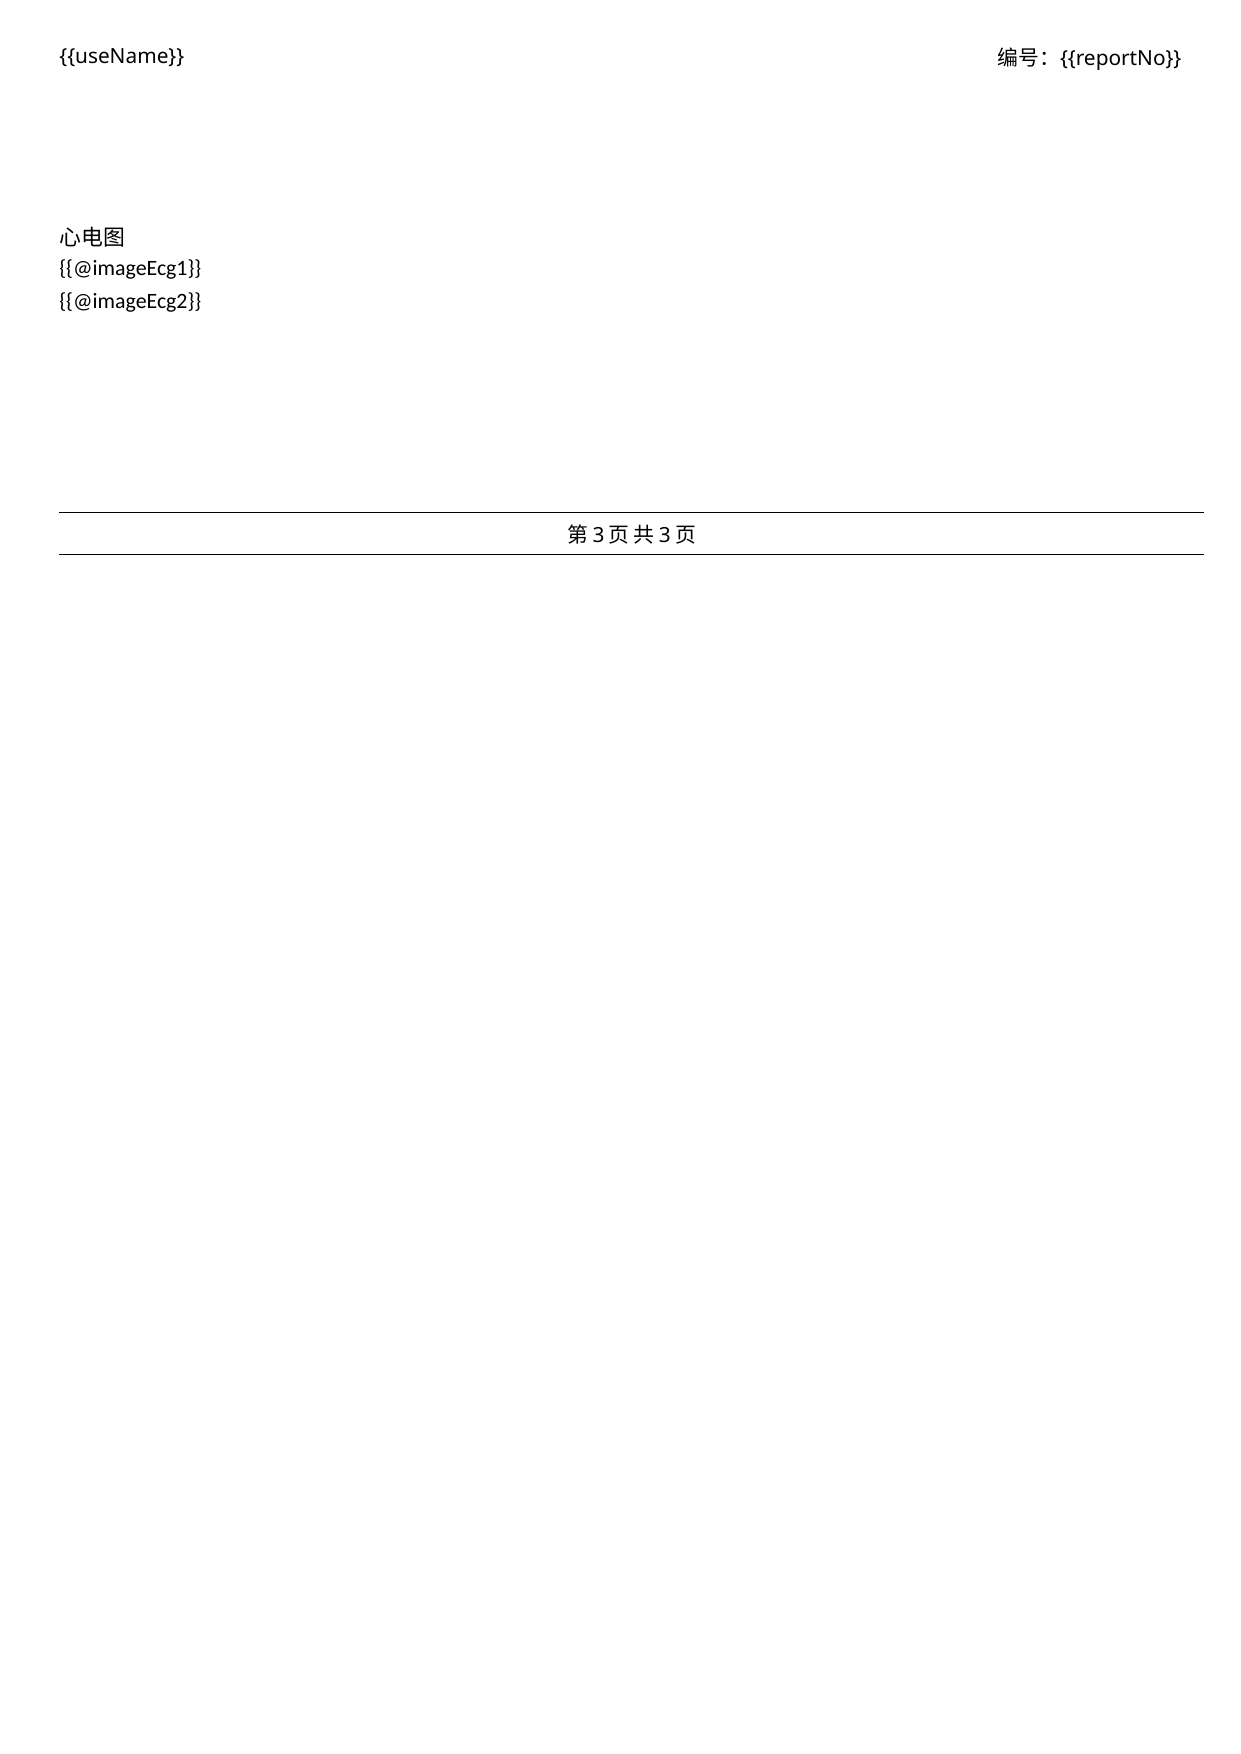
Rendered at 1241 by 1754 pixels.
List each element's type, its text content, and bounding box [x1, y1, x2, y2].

text 心电图 [59, 219, 1181, 252]
text {{@imageEcg1}} [59, 252, 1181, 284]
table_header 第3页 共3页 [59, 513, 1204, 553]
text {{@imageEcg2}} [59, 284, 1181, 317]
